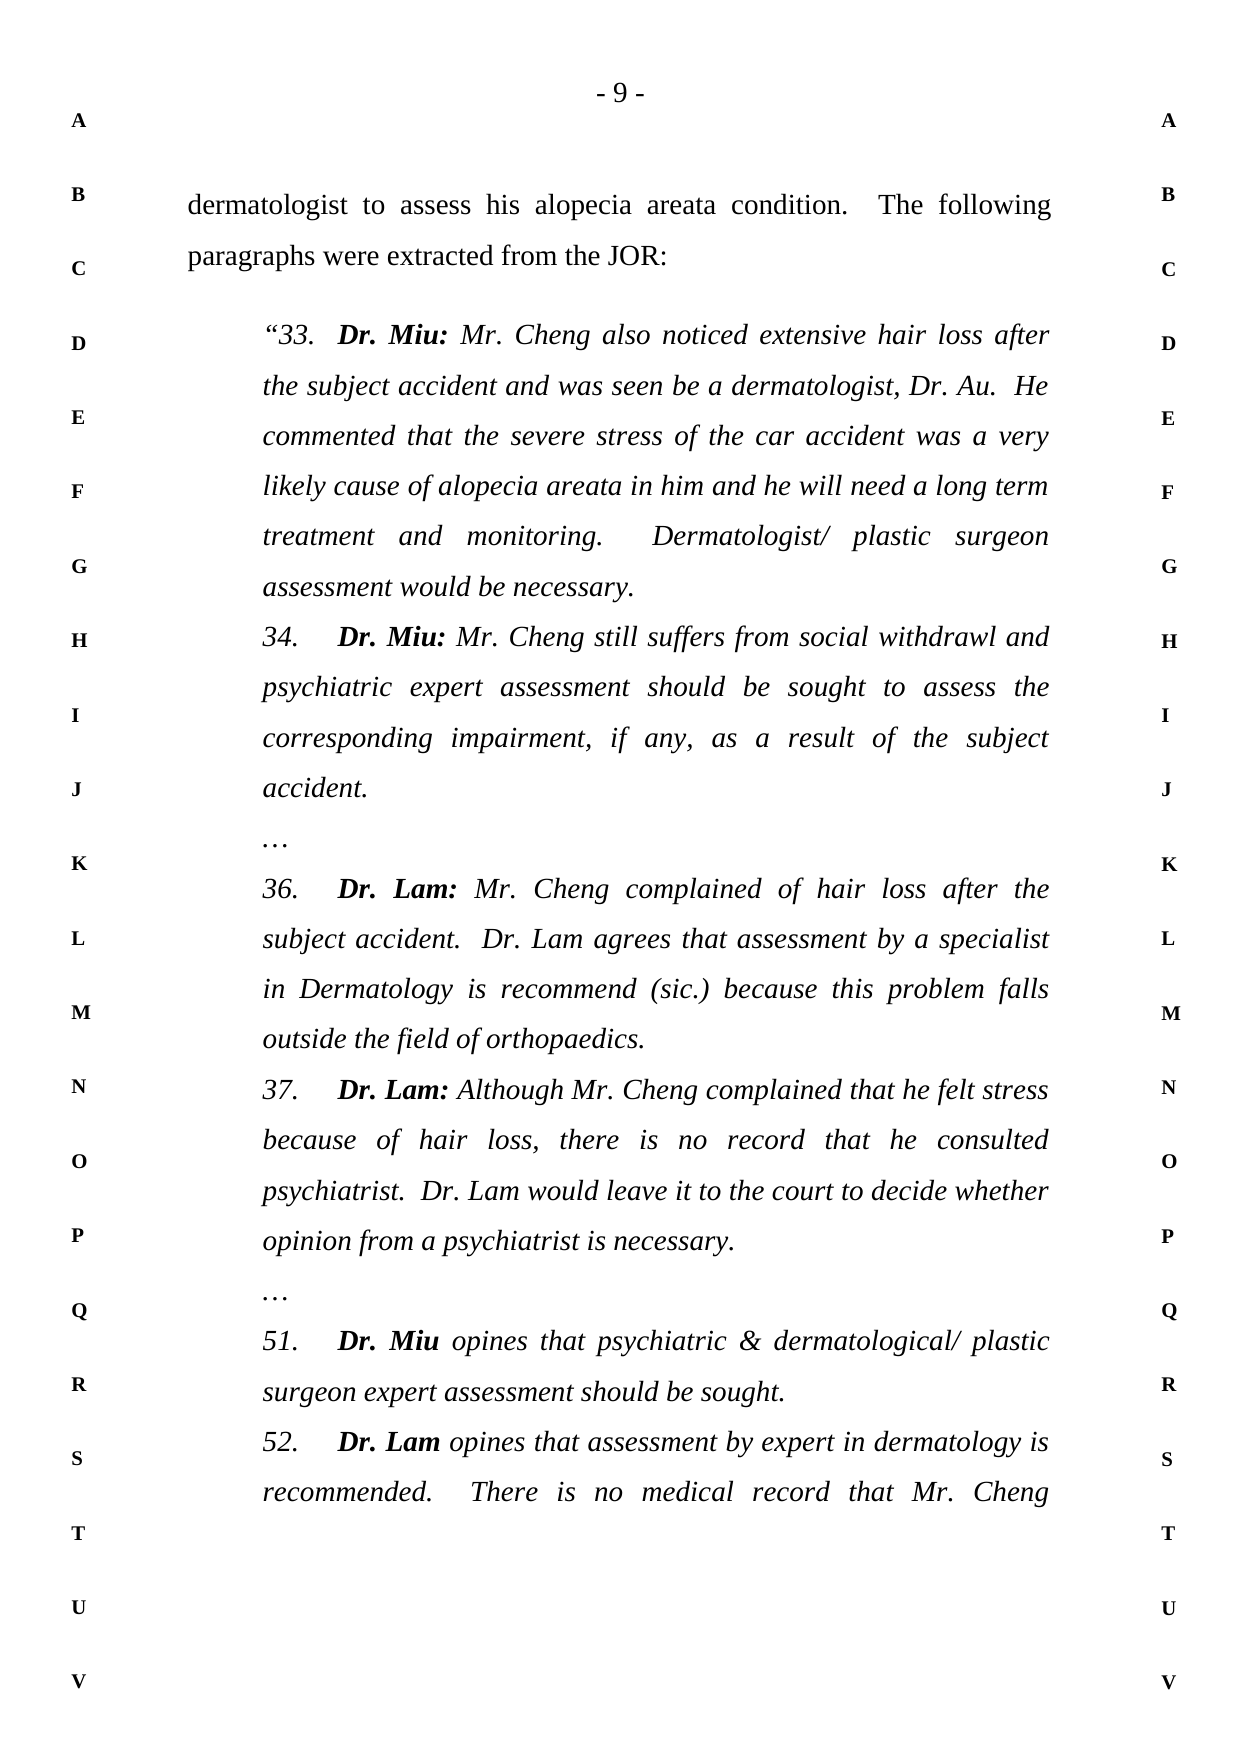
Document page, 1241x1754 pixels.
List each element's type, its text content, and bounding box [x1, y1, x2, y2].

text 37. Dr. Lam: Although Mr. Cheng complained that he felt stress because of hair loss, there is no record that he consulted psychiatrist. Dr. Lam would leave it to the court to decide whether opinion from a psychiatrist is necessary. [262, 1072, 1053, 1256]
text 51. Dr. Miu opines that psychiatric & dermatological/ plastic surgeon expert assessment should be sought. [262, 1323, 1053, 1407]
text … [262, 820, 1053, 854]
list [187, 187, 1053, 271]
text … [262, 1273, 1053, 1307]
text “33. Dr. Miu: Mr. Cheng also noticed extensive hair loss after the subject accident and was seen be a dermatologist, Dr. Au. He commented that the severe stress of the car accident was a very likely cause of alopecia areata in him and he will need a long term treatment and monitoring. Dermatologist/ plastic surgeon assessment would be necessary. [262, 317, 1053, 602]
text 34. Dr. Miu: Mr. Cheng still suffers from social withdrawl and psychiatric expert assessment should be sought to assess the corresponding impairment, if any, as a result of the subject accident. [262, 619, 1053, 804]
text 36. Dr. Lam: Mr. Cheng complained of hair loss after the subject accident. Dr. Lam agrees that assessment by a specialist in Dermatology is recommend (sic.) because this problem falls outside the field of orthopaedics. [262, 871, 1053, 1055]
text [262, 1424, 1053, 1508]
